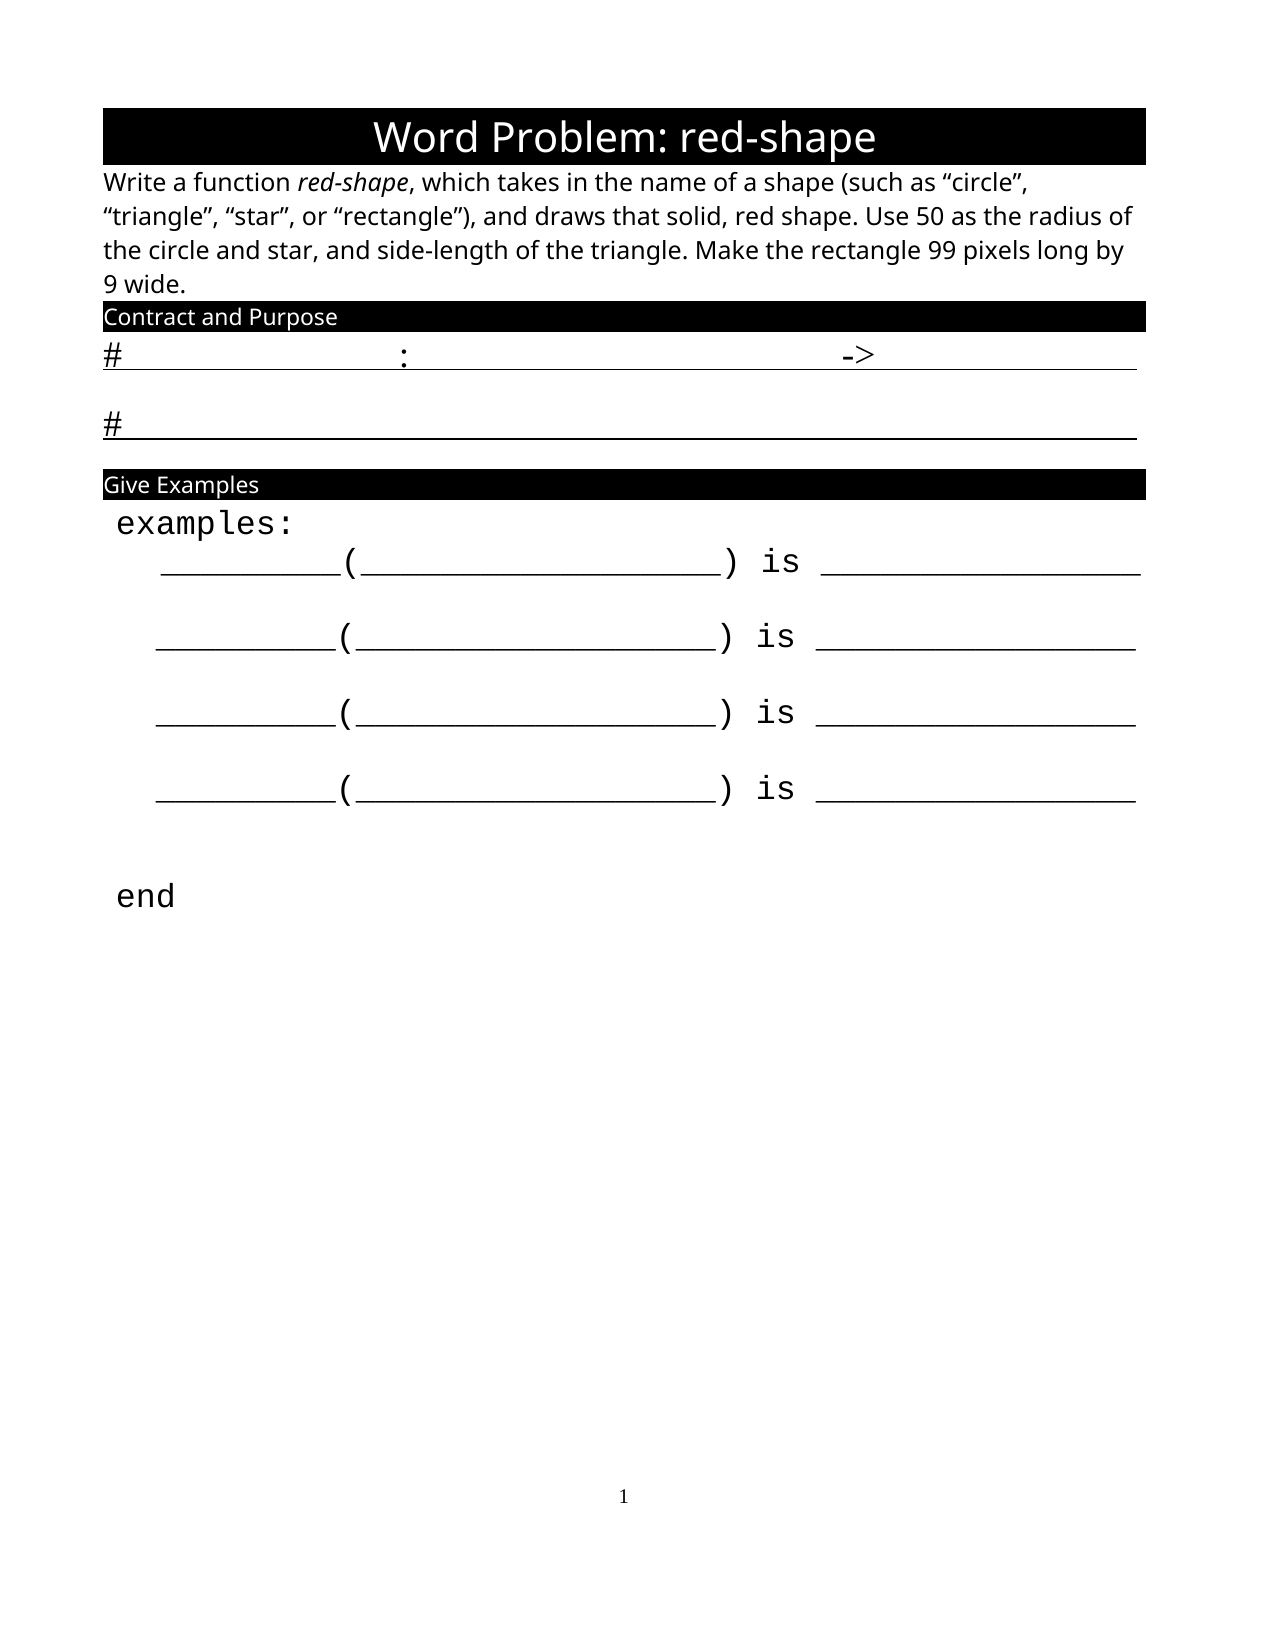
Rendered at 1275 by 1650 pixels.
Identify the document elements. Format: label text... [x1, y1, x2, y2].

text # [103, 402, 1144, 445]
text # : -> [103, 332, 1144, 375]
text _________(__________________) is ________________ [116, 771, 1156, 809]
subtitle Contract and Purpose [103, 301, 1146, 332]
text _________(__________________) is ________________ [116, 696, 1156, 733]
text _________(__________________) is ________________ [116, 620, 1156, 658]
subtitle Word Problem: red-shape [103, 108, 1146, 165]
subtitle Give Examples [103, 469, 1146, 500]
text _________(__________________) is ________________ [116, 544, 1156, 582]
text examples: [116, 507, 1156, 544]
text Write a function red-shape, which takes in the name of a shape (such as “circle”, “triangle”, “star”, or “rectangle”), and draws that solid, red shape. Use 50 as the radius of the circle and star, and side-length of the triangle. Make the rectangle 99 pixels long by 9 wide. [103, 165, 1144, 301]
text end [116, 879, 176, 917]
